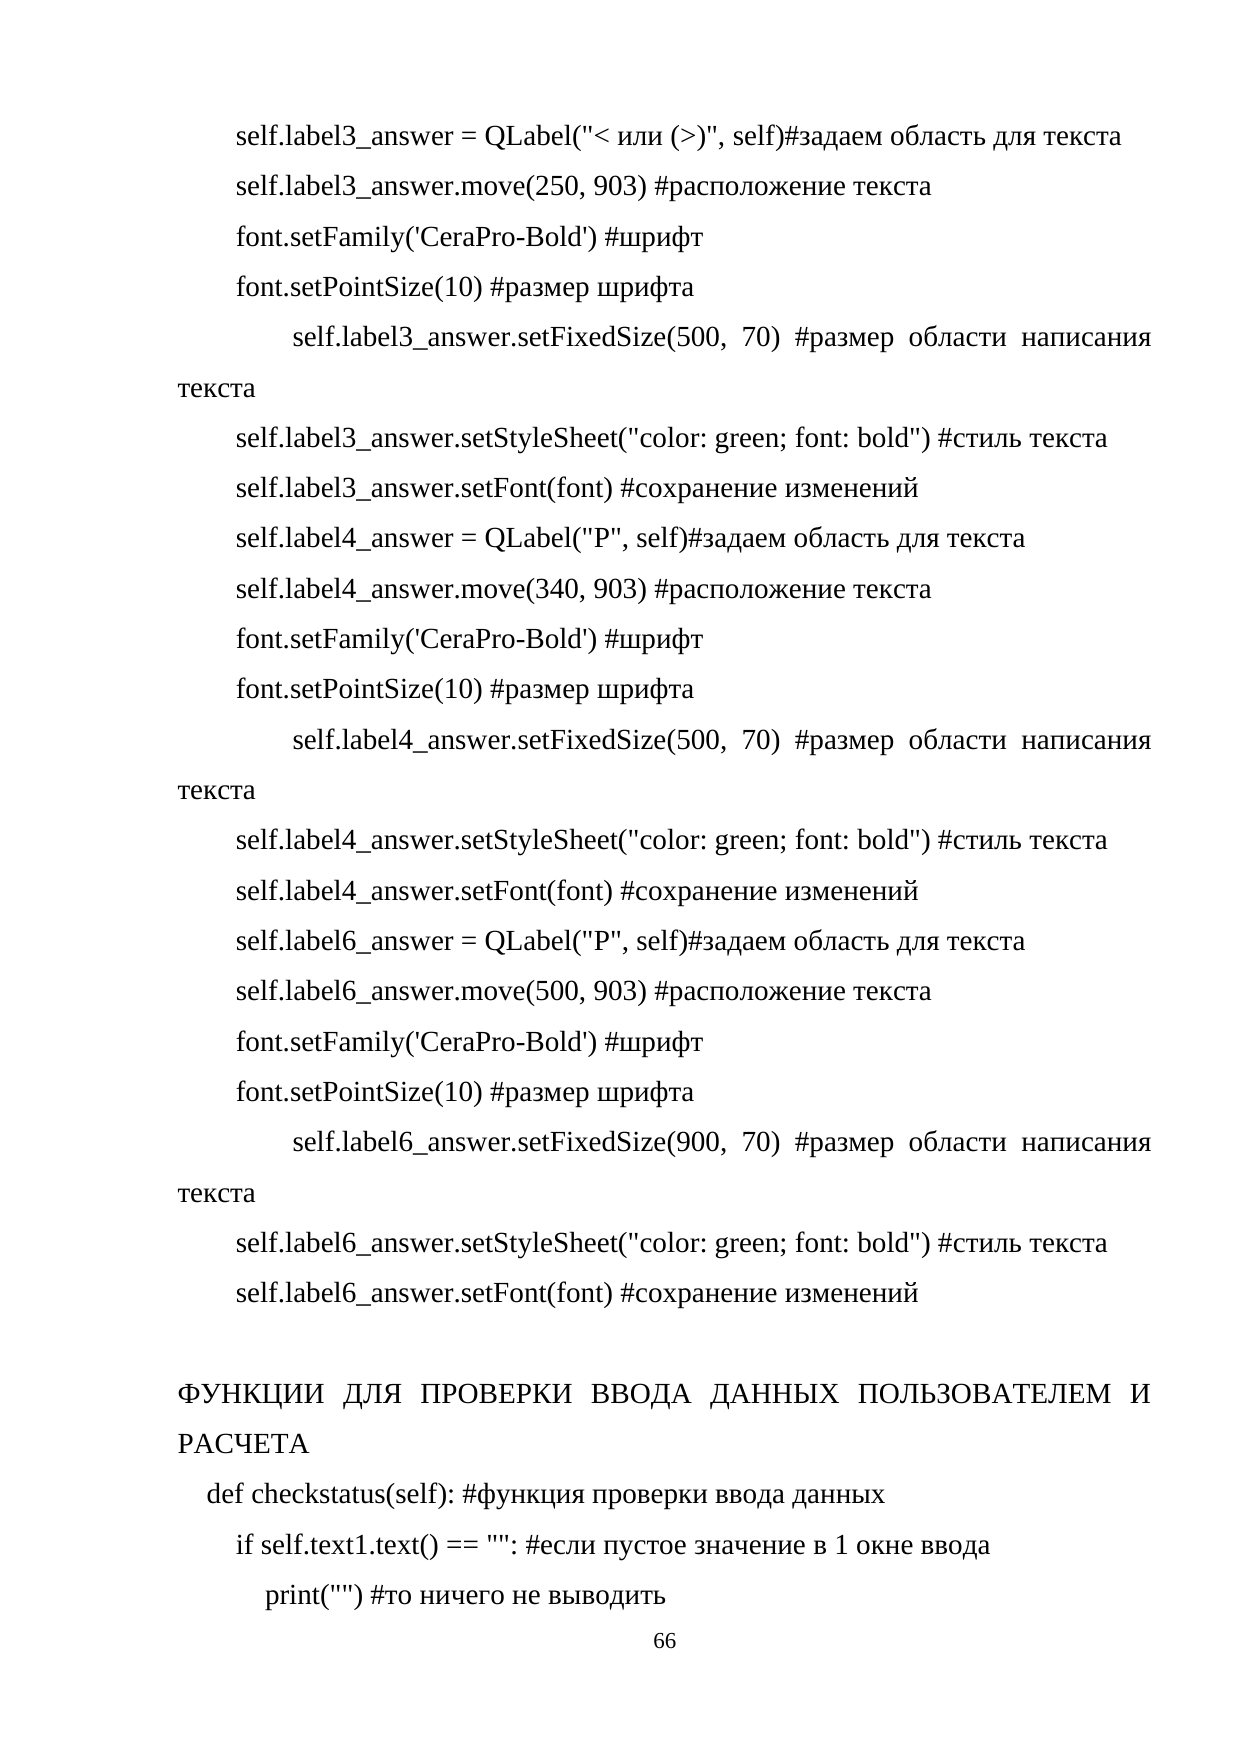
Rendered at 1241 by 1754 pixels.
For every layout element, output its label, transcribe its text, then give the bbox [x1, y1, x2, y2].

text self.label3_answer.setStyleSheet("color: green; font: bold") #стиль текста [177, 420, 1152, 453]
text print("") #то ничего не выводить [177, 1577, 1152, 1611]
text self.label3_answer.setFixedSize(500, 70) #размер области написания текста [177, 319, 1152, 403]
text self.label6_answer.setStyleSheet("color: green; font: bold") #стиль текста [177, 1225, 1152, 1258]
text def checkstatus(self): #функция проверки ввода данных [177, 1477, 1152, 1510]
text self.label6_answer.setFont(font) #сохранение изменений [177, 1275, 1152, 1309]
text font.setPointSize(10) #размер шрифта [177, 269, 1152, 303]
text self.label4_answer.move(340, 903) #расположение текста [177, 571, 1152, 604]
text self.label6_answer.move(500, 903) #расположение текста [177, 973, 1152, 1007]
text self.label6_answer.setFixedSize(900, 70) #размер области написания текста [177, 1124, 1152, 1208]
text self.label3_answer = QLabel("< или (>)", self)#задаем область для текста [177, 118, 1152, 152]
text font.setPointSize(10) #размер шрифта [177, 672, 1152, 705]
text self.label3_answer.setFont(font) #сохранение изменений [177, 470, 1152, 504]
text if self.text1.text() == "": #если пустое значение в 1 окне ввода [177, 1527, 1152, 1560]
text font.setPointSize(10) #размер шрифта [177, 1074, 1152, 1108]
text self.label4_answer.setFont(font) #сохранение изменений [177, 873, 1152, 906]
text font.setFamily('CeraPro-Bold') #шрифт [177, 1024, 1152, 1057]
text self.label3_answer.move(250, 903) #расположение текста [177, 168, 1152, 202]
text self.label4_answer.setFixedSize(500, 70) #размер области написания текста [177, 722, 1152, 806]
text self.label4_answer = QLabel("P", self)#задаем область для текста [177, 521, 1152, 554]
text font.setFamily('CeraPro-Bold') #шрифт [177, 219, 1152, 252]
text ФУНКЦИИ ДЛЯ ПРОВЕРКИ ВВОДА ДАННЫХ ПОЛЬЗОВАТЕЛЕМ И РАСЧЕТА [177, 1376, 1152, 1460]
text font.setFamily('CeraPro-Bold') #шрифт [177, 621, 1152, 655]
text self.label6_answer = QLabel("P", self)#задаем область для текста [177, 923, 1152, 957]
text self.label4_answer.setStyleSheet("color: green; font: bold") #стиль текста [177, 822, 1152, 856]
